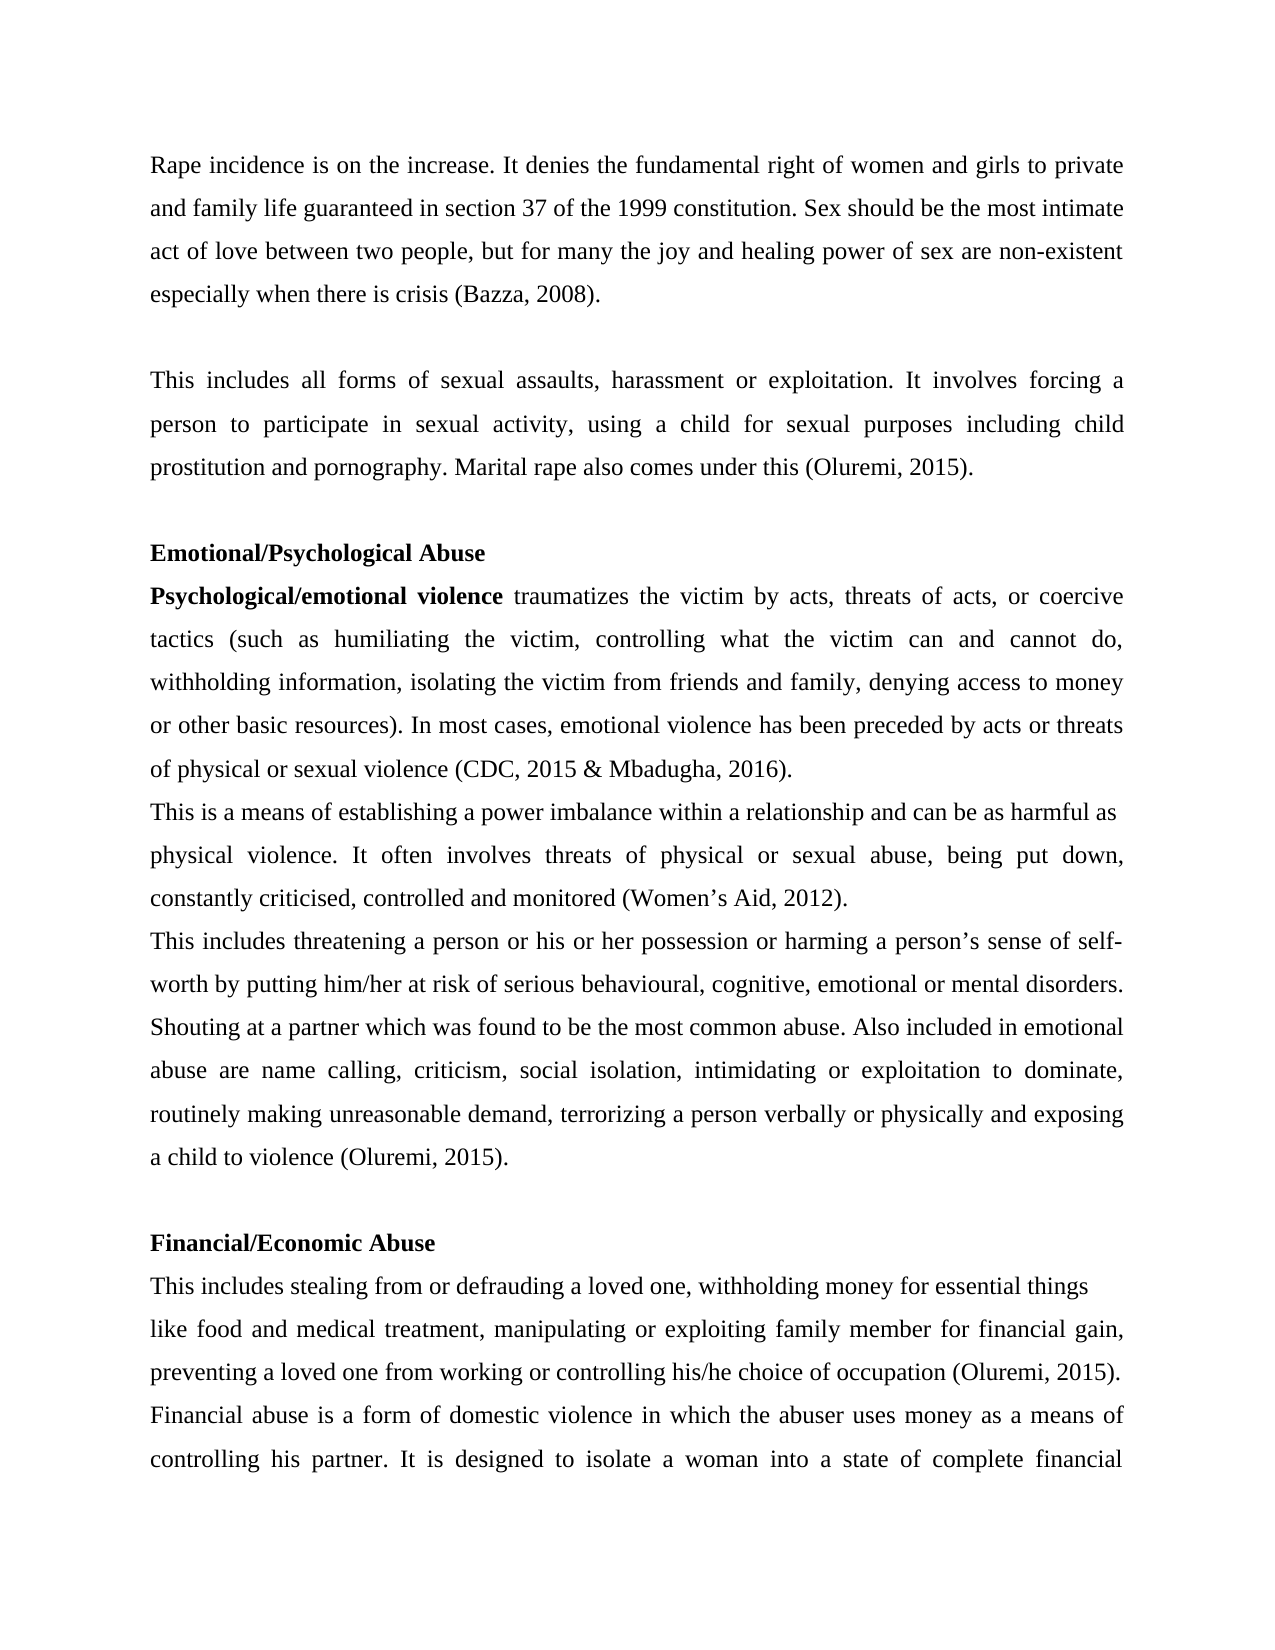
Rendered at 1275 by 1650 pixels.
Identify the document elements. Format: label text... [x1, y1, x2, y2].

text Psychological/emotional violence traumatizes the victim by acts, threats of acts, or coercive tactics (such as humiliating the victim, controlling what the victim can and cannot do, withholding information, isolating the victim from friends and family, denying access to money or other basic resources). In most cases, emotional violence has been preceded by acts or threats of physical or sexual violence (CDC, 2015 & Mbadugha, 2016). [150, 581, 1125, 782]
text This is a means of establishing a power imbalance within a relationship and can be as harmful as [150, 797, 1125, 826]
text Emotional/Psychological Abuse [150, 538, 1125, 567]
text physical violence. It often involves threats of physical or sexual abuse, being put down, constantly criticised, controlled and monitored (Women’s Aid, 2012). [150, 840, 1125, 912]
text like food and medical treatment, manipulating or exploiting family member for financial gain, preventing a loved one from working or controlling his/he choice of occupation (Oluremi, 2015). [150, 1314, 1125, 1386]
text Financial/Economic Abuse [150, 1228, 1125, 1257]
text Rape incidence is on the increase. It denies the fundamental right of women and girls to private and family life guaranteed in section 37 of the 1999 constitution. Sex should be the most intimate act of love between two people, but for many the joy and healing power of sex are non-existent especially when there is crisis (Bazza, 2008). [150, 150, 1125, 308]
text This includes stealing from or defrauding a loved one, withholding money for essential things [150, 1271, 1125, 1300]
text This includes all forms of sexual assaults, harassment or exploitation. It involves forcing a person to participate in sexual activity, using a child for sexual purposes including child prostitution and pornography. Marital rape also comes under this (Oluremi, 2015). [150, 366, 1125, 481]
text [150, 1401, 1125, 1472]
text This includes threatening a person or his or her possession or harming a person’s sense of self-worth by putting him/her at risk of serious behavioural, cognitive, emotional or mental disorders. Shouting at a partner which was found to be the most common abuse. Also included in emotional abuse are name calling, criticism, social isolation, intimidating or exploitation to dominate, routinely making unreasonable demand, terrorizing a person verbally or physically and exposing a child to violence (Oluremi, 2015). [150, 926, 1125, 1171]
